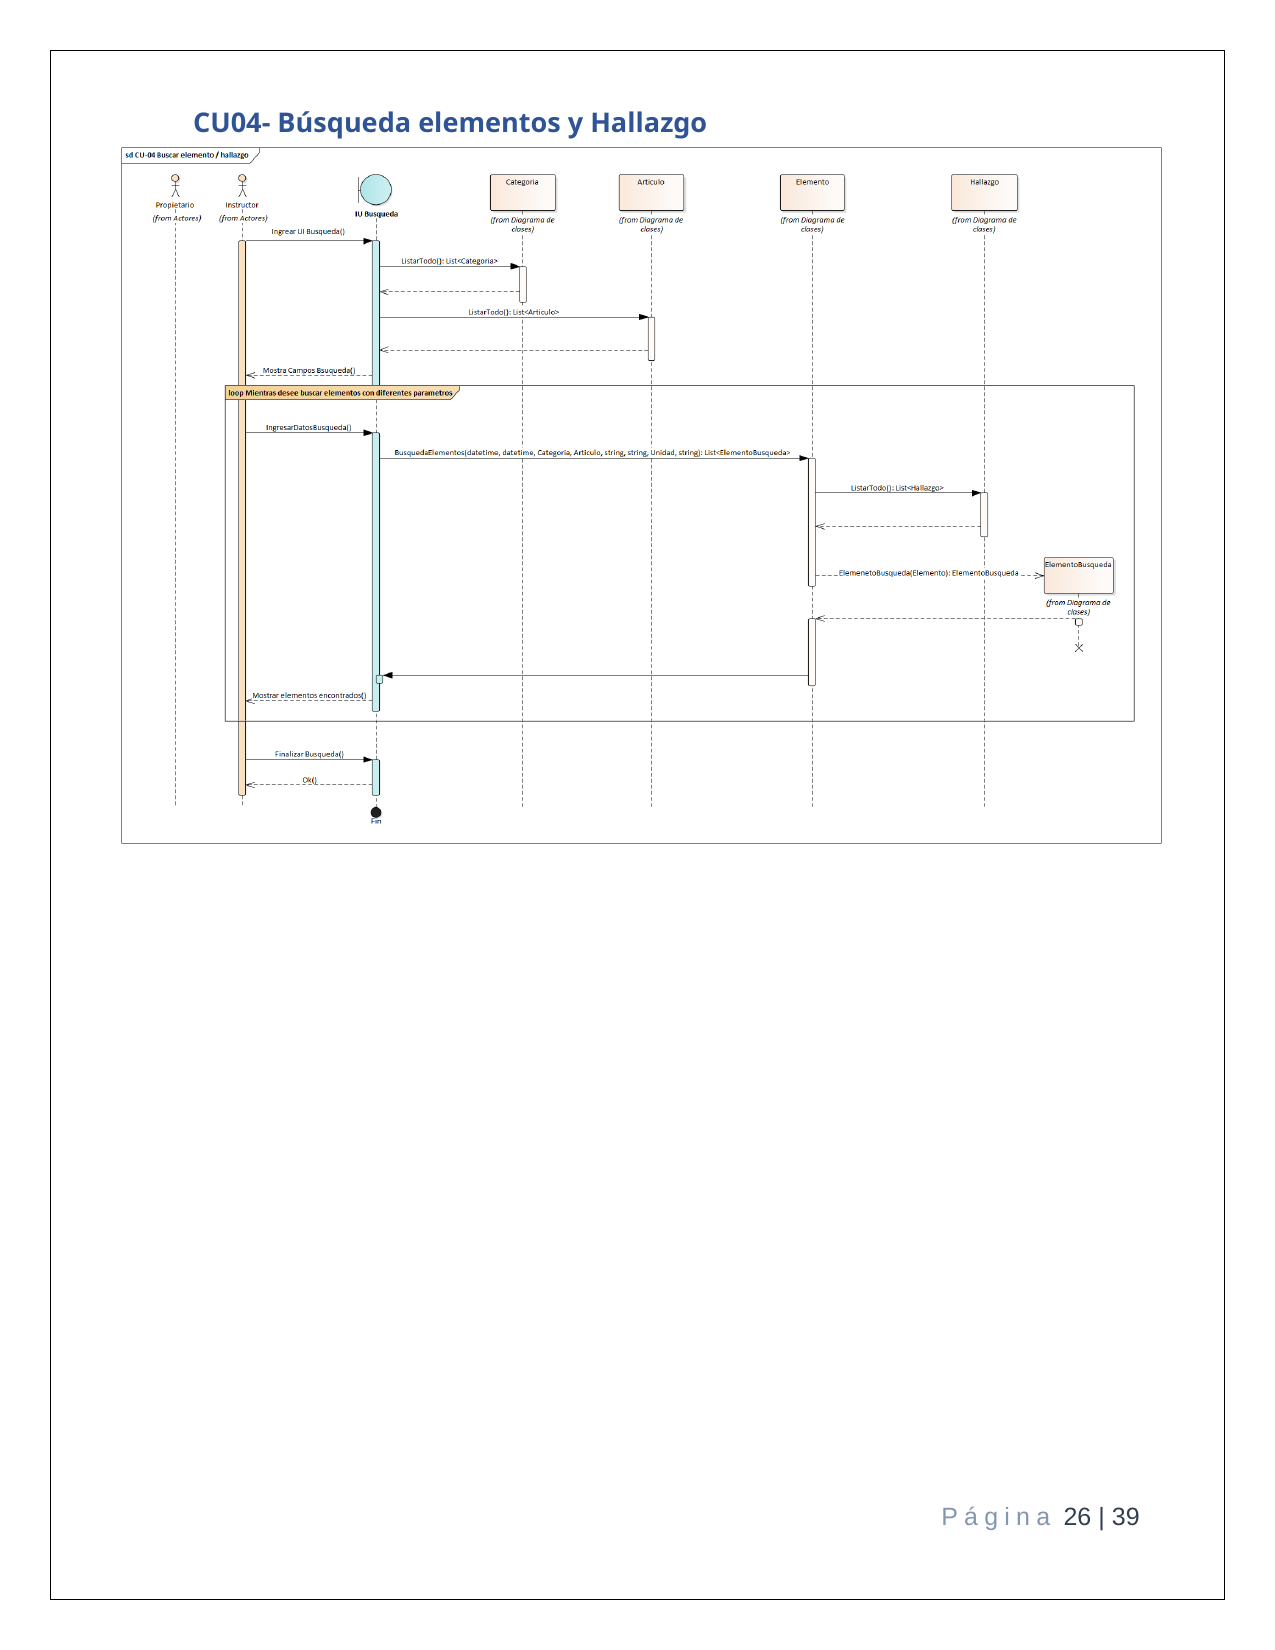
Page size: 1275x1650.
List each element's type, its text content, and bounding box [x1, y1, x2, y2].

picture [117, 143, 1164, 847]
subtitle CU04- Búsqueda elementos y Hallazgo [118, 103, 1166, 140]
